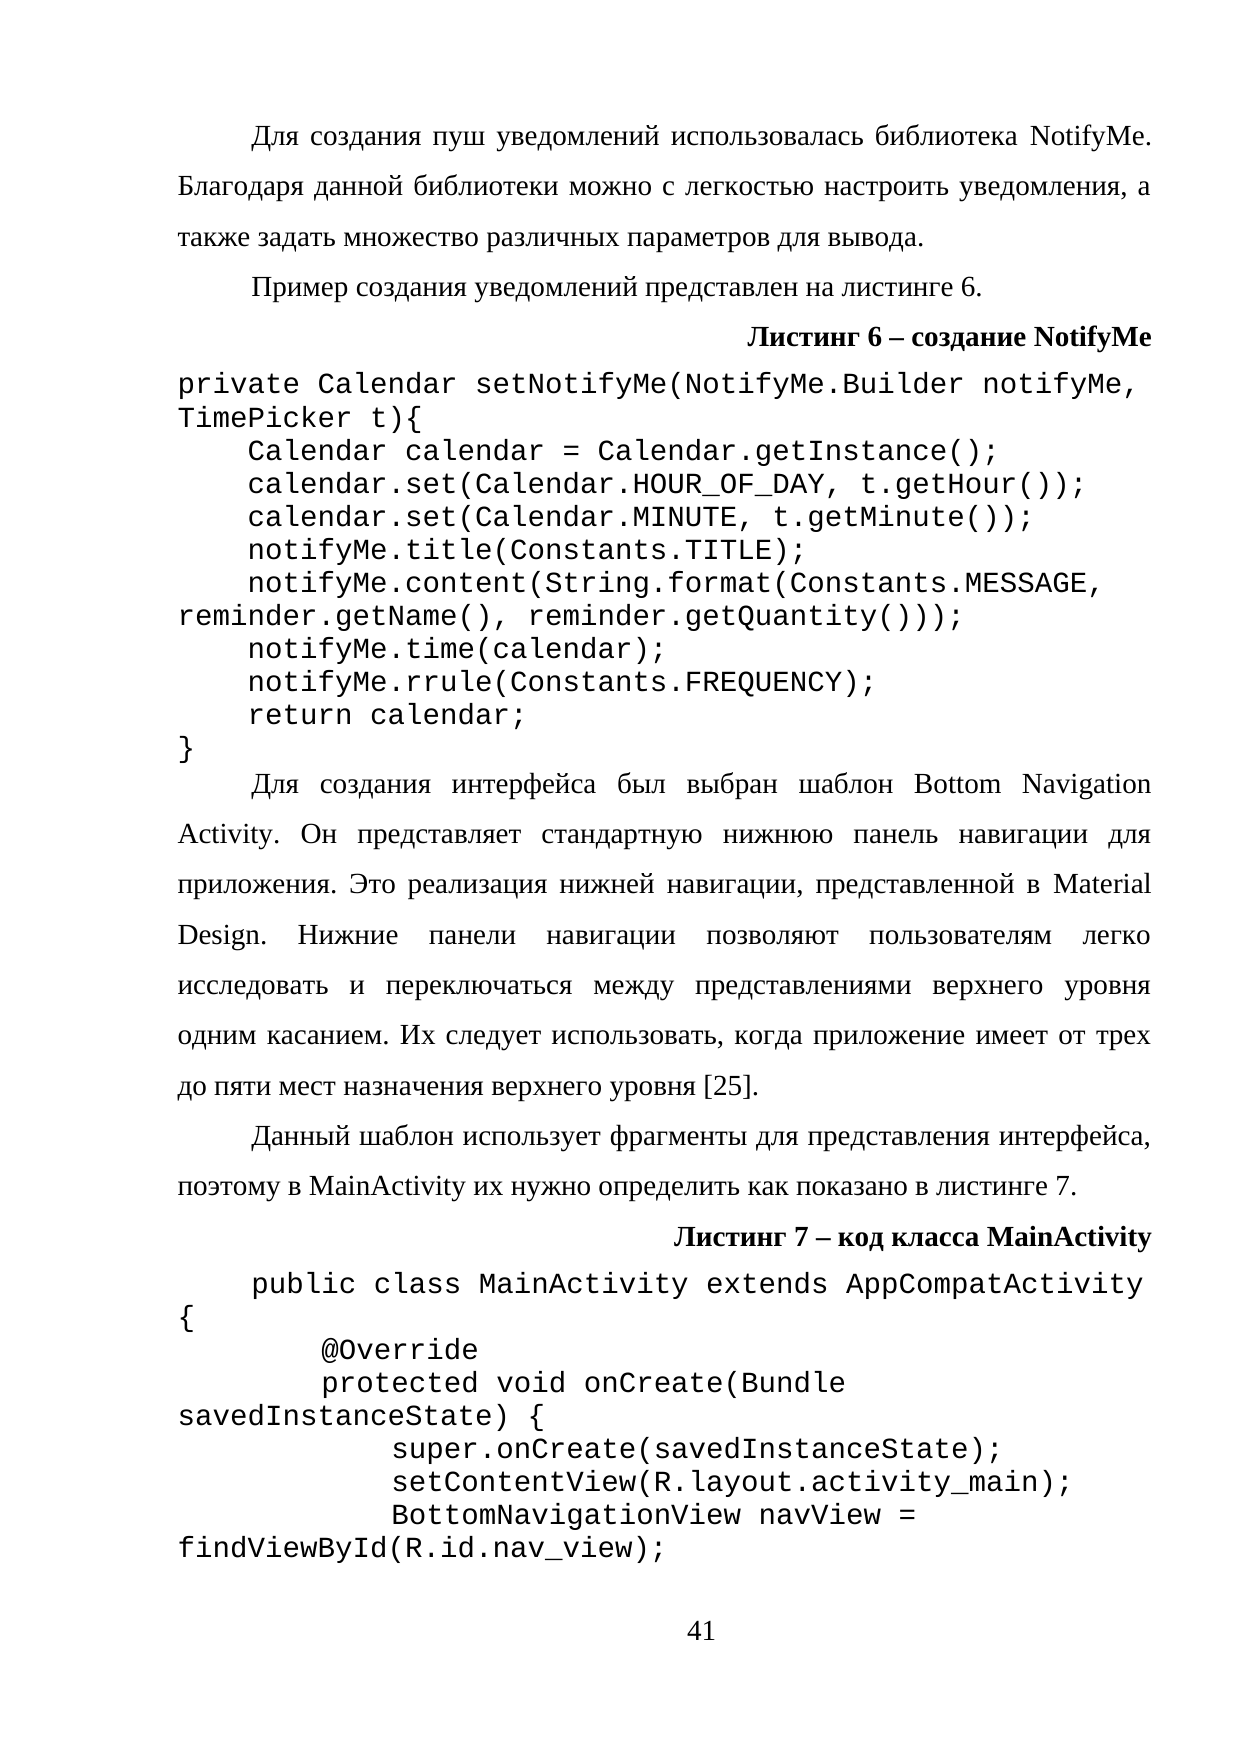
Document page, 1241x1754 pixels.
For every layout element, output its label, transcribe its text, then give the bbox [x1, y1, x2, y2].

text calendar.set(Calendar.MINUTE, t.getMinute()); [177, 502, 1152, 535]
text } [177, 733, 1152, 766]
text Для создания пуш уведомлений использовалась библиотека NotifyMe. Благодаря данной библиотеки можно с легкостью настроить уведомления, а также задать множество различных параметров для вывода. [177, 118, 1152, 252]
text Пример создания уведомлений представлен на листинге 6. [177, 269, 1152, 303]
text @Override [177, 1335, 1152, 1368]
text notifyMe.rrule(Constants.FREQUENCY); [177, 667, 1152, 700]
text return calendar; [177, 700, 1152, 733]
text Для создания интерфейса был выбран шаблон Bottom Navigation Activity. Он представляет стандартную нижнюю панель навигации для приложения. Это реализация нижней навигации, представленной в Material Design. Нижние панели навигации позволяют пользователям легко исследовать и переключаться между представлениями верхнего уровня одним касанием. Их следует использовать, когда приложение имеет от трех до пяти мест назначения верхнего уровня [25]. [177, 766, 1152, 1101]
text Листинг 7 – код класса MainActivity [177, 1219, 1152, 1252]
text private Calendar setNotifyMe(NotifyMe.Builder notifyMe, TimePicker t){ [177, 370, 1152, 436]
text public class MainActivity extends AppCompatActivity { [177, 1269, 1152, 1335]
text calendar.set(Calendar.HOUR_OF_DAY, t.getHour()); [177, 469, 1152, 502]
text notifyMe.content(String.format(Constants.MESSAGE, reminder.getName(), reminder.getQuantity())); [177, 568, 1152, 634]
text Данный шаблон использует фрагменты для представления интерфейса, поэтому в MainActivity их нужно определить как показано в листинге 7. [177, 1118, 1152, 1202]
text notifyMe.time(calendar); [177, 634, 1152, 667]
text Листинг 6 – создание NotifyMe [177, 319, 1152, 353]
text protected void onCreate(Bundle savedInstanceState) { [177, 1368, 1152, 1434]
text super.onCreate(savedInstanceState); [177, 1434, 1152, 1467]
text setContentView(R.layout.activity_main); [177, 1467, 1152, 1500]
text Calendar calendar = Calendar.getInstance(); [177, 436, 1152, 469]
text notifyMe.title(Constants.TITLE); [177, 535, 1152, 568]
text BottomNavigationView navView = findViewById(R.id.nav_view); [177, 1500, 1152, 1566]
